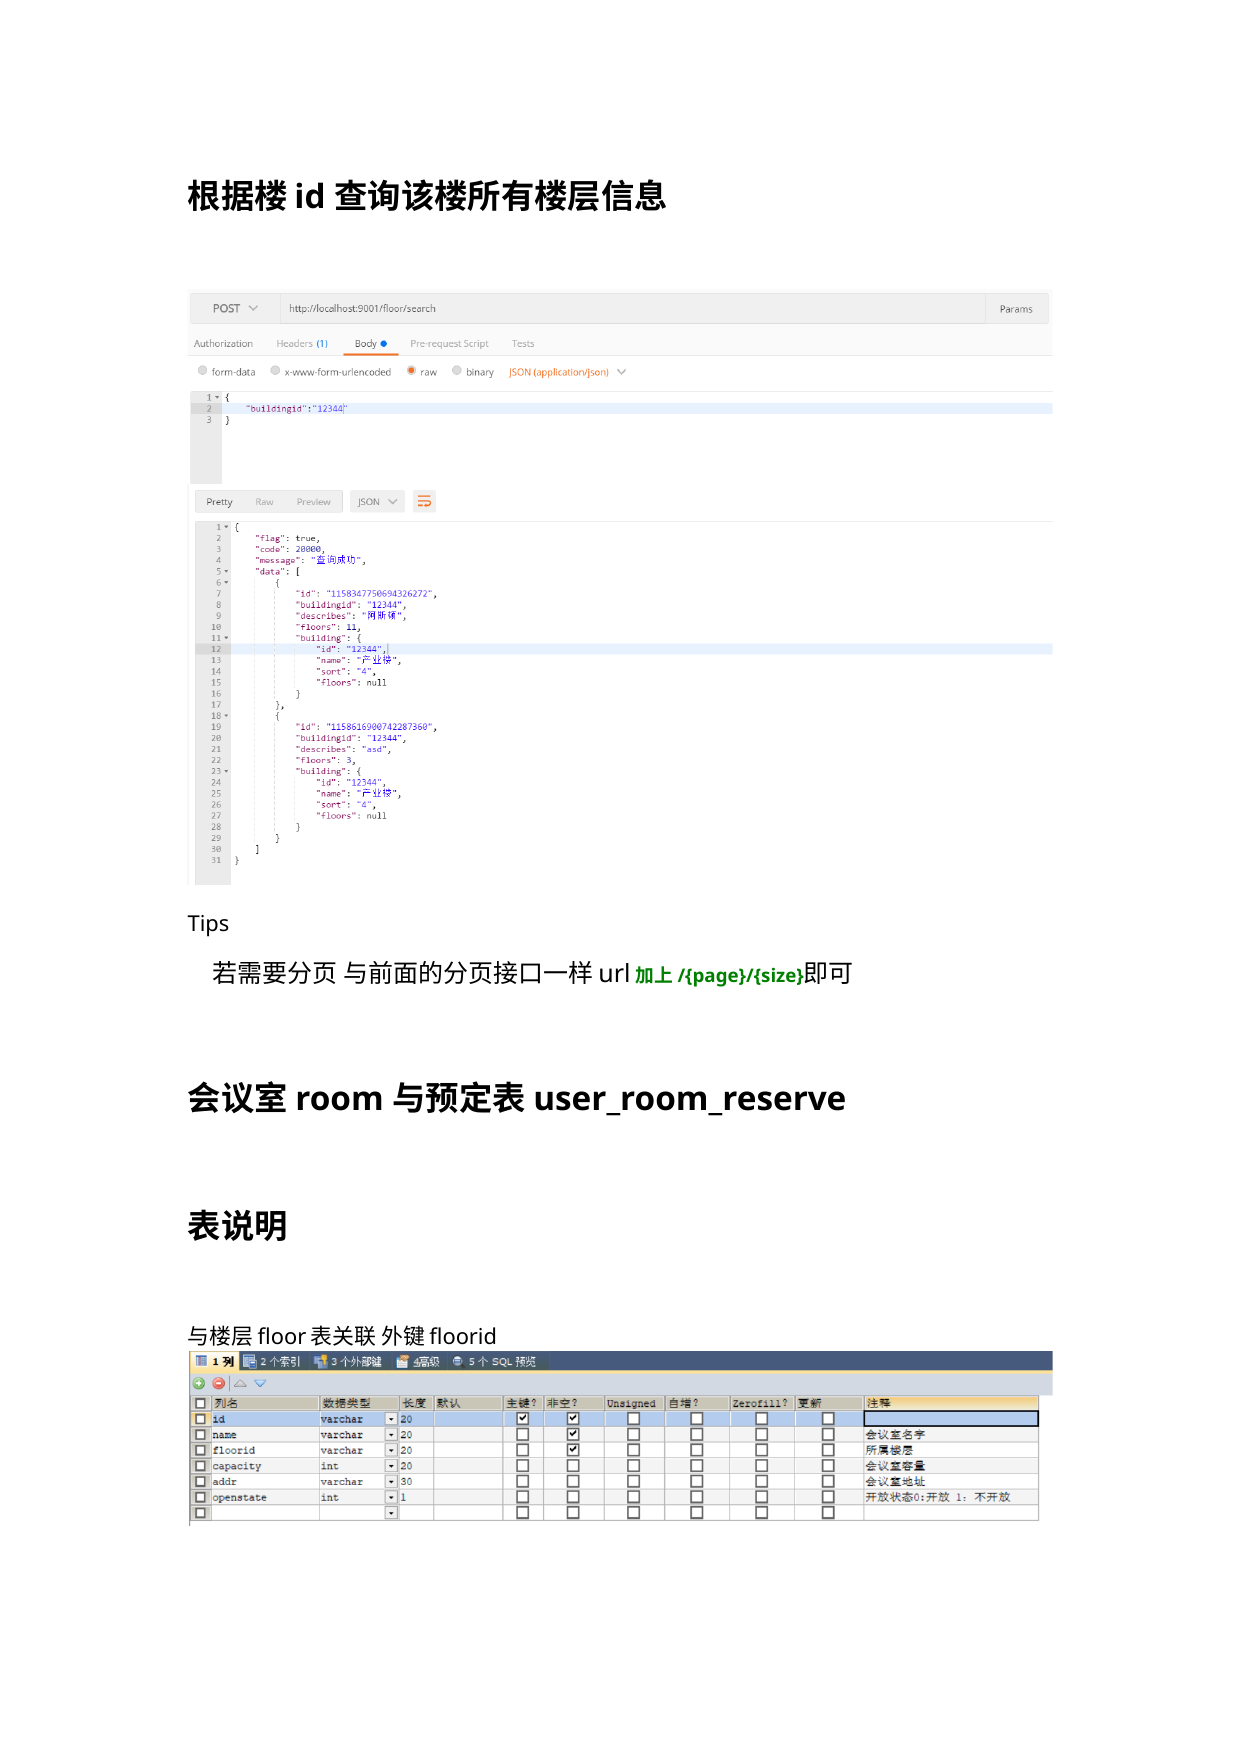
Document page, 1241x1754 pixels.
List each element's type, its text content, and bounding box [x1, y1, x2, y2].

text Tips [187, 907, 1053, 939]
picture [187, 289, 1053, 885]
text 若需要分页 与前面的分页接口一样url加上 /{page}/{size}即可 [187, 939, 1053, 1004]
picture [187, 1351, 1053, 1526]
subtitle 根据楼id 查询该楼所有楼层信息 [187, 162, 1053, 227]
subtitle 表说明 [187, 1191, 1053, 1256]
subtitle 会议室 room 与预定表 user_room_reserve [187, 1064, 1053, 1129]
text 与楼层floor表关联 外键floorid [187, 1318, 1053, 1351]
